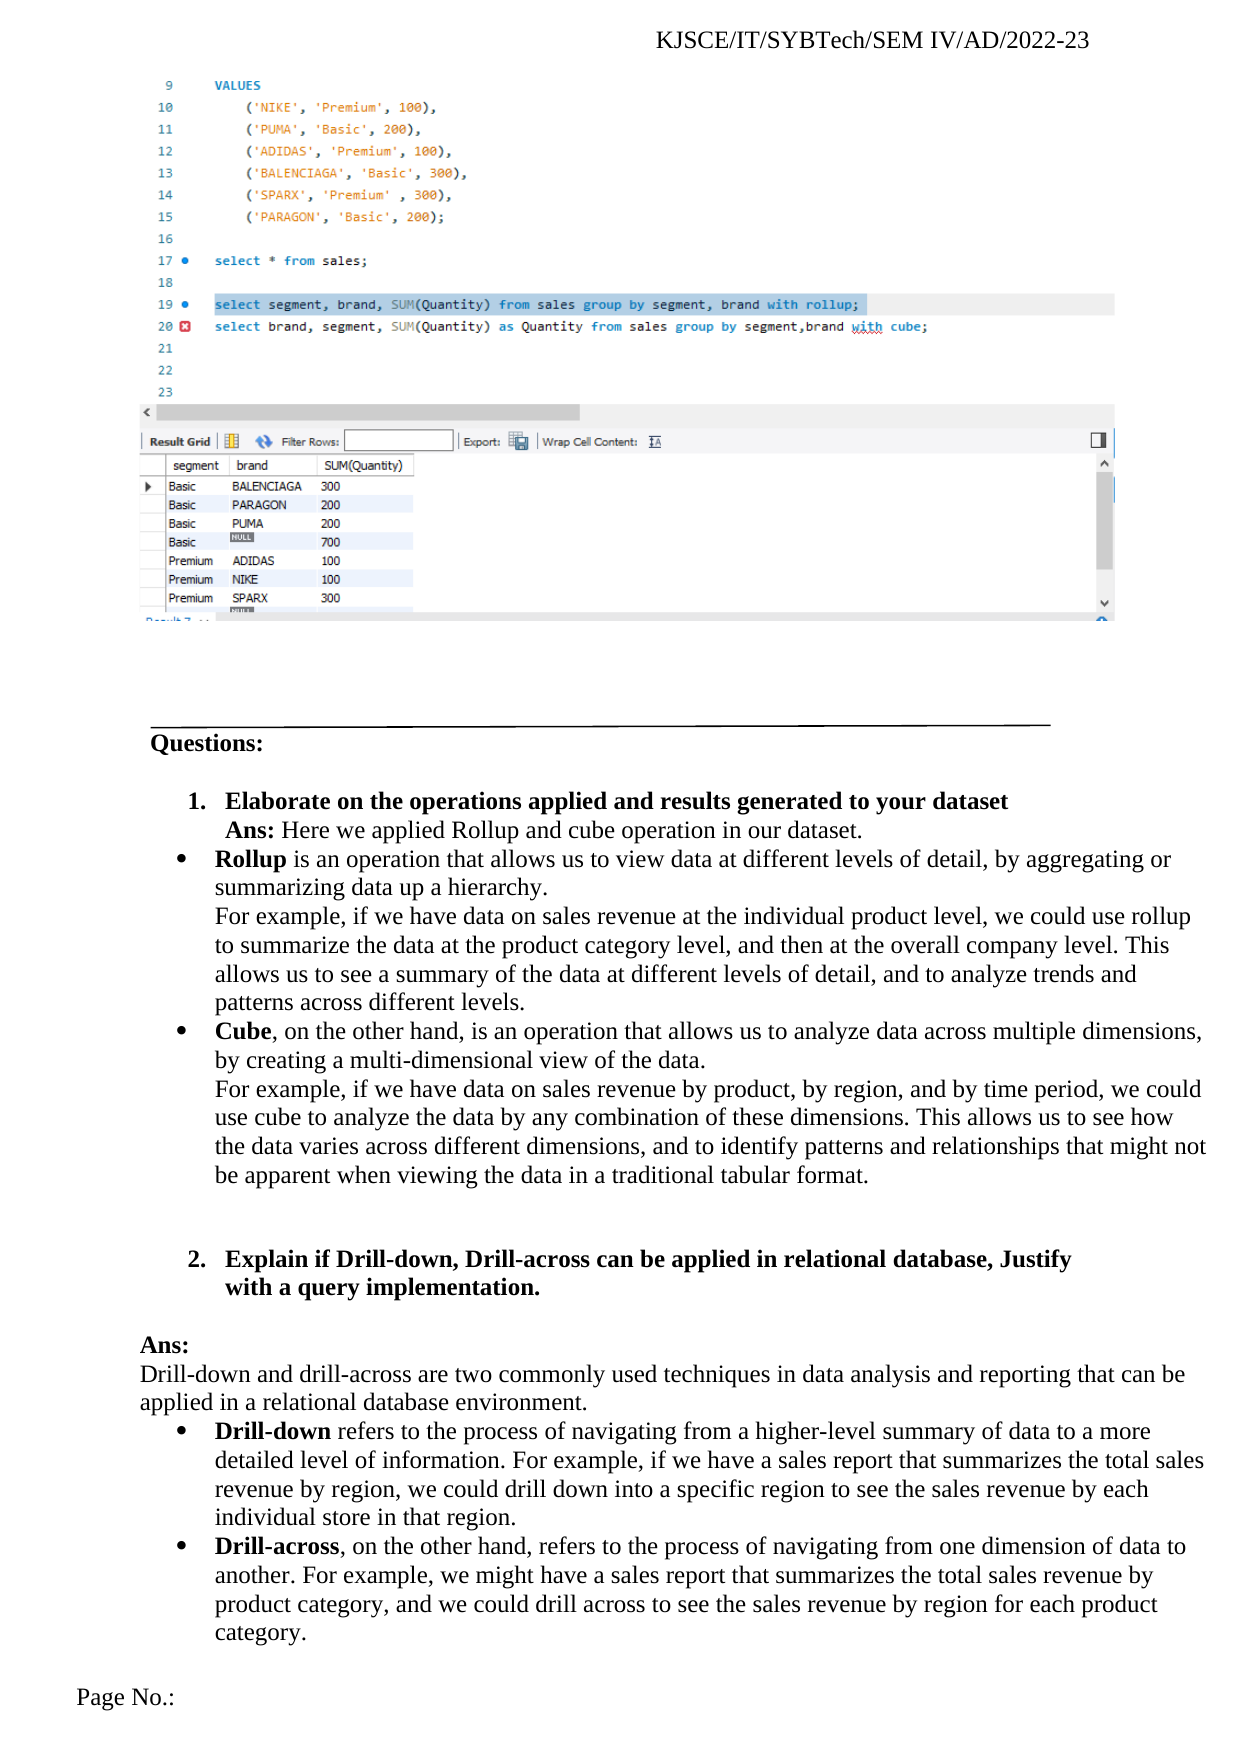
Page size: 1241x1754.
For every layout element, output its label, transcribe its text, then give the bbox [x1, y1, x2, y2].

picture [139, 80, 1115, 621]
text Questions: [150, 729, 1209, 757]
list For example, if we have data on sales revenue at the individual product level, we could use rollup to summarize the data at the product category level, and then at the overall company level. This allows us to see a summary of the data at different levels of detail, and to analyze trends and patterns across different levels. [214, 901, 1209, 1016]
list Drill-across, on the other hand, refers to the process of navigating from one dimension of data to another. For example, we might have a sales report that summarizes the total sales revenue by product category, and we could drill across to see the sales revenue by region for each product category. [177, 1531, 1209, 1646]
text Ans: [139, 1330, 1209, 1359]
text Drill-down and drill-across are two commonly used techniques in data analysis and reporting that can be applied in a relational database environment. [139, 1359, 1209, 1416]
list Elaborate on the operations applied and results generated to your dataset [187, 786, 1209, 815]
list Rollup is an operation that allows us to view data at different levels of detail, by aggregating or summarizing data up a hierarchy. [177, 844, 1209, 901]
list Explain if Drill-down, Drill-across can be applied in relational database, Justify with a query implementation. [187, 1244, 1073, 1301]
list Ans: Here we applied Rollup and cube operation in our dataset. [225, 815, 1209, 844]
list Cube, on the other hand, is an operation that allows us to analyze data across multiple dimensions, by creating a multi-dimensional view of the data. [177, 1016, 1209, 1074]
list Drill-down refers to the process of navigating from a higher-level summary of data to a more detailed level of information. For example, if we have a sales report that summarizes the total sales revenue by region, we could drill down into a specific region to see the sales revenue by each individual store in that region. [177, 1416, 1209, 1531]
list For example, if we have data on sales revenue by product, by region, and by time period, we could use cube to analyze the data by any combination of these dimensions. This allows us to see how the data varies across different dimensions, and to identify patterns and relationships that might not be apparent when viewing the data in a traditional tabular format. [214, 1074, 1209, 1189]
